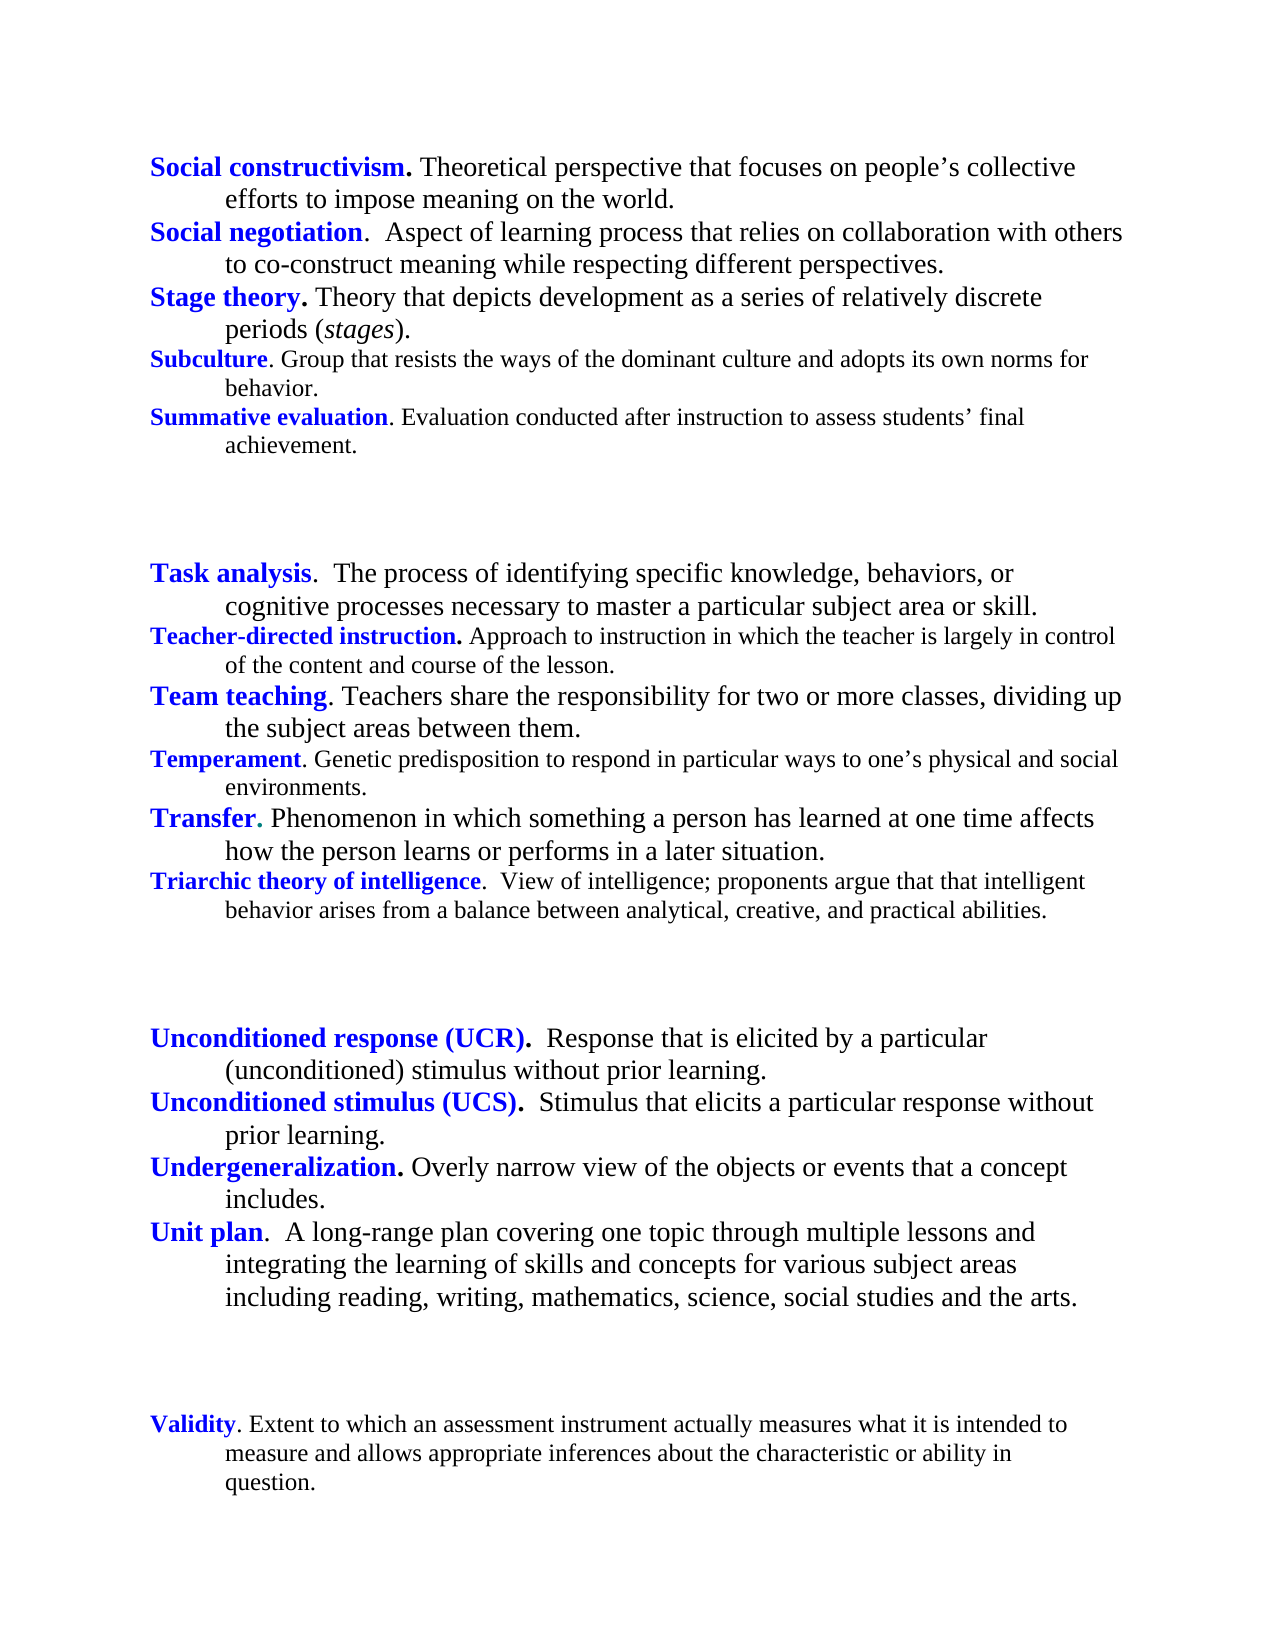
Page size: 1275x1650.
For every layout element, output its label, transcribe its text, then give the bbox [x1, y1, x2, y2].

text Subculture. Group that resists the ways of the dominant culture and adopts its own norms for behavior. [150, 344, 1125, 402]
text Validity. Extent to which an assessment instrument actually measures what it is intended to measure and allows appropriate inferences about the characteristic or ability in question. [150, 1409, 1095, 1496]
text Team teaching. Teachers share the responsibility for two or more classes, dividing up the subject areas between them. [150, 679, 1125, 744]
text Unit plan. A long-range plan covering one topic through multiple lessons and integrating the learning of skills and concepts for various subject areas including reading, writing, mathematics, science, social studies and the arts. [150, 1215, 1125, 1312]
text Summative evaluation. Evaluation conducted after instruction to assess students’ final achievement. [150, 402, 1095, 459]
text Transfer. Phenomenon in which something a person has learned at one time affects how the person learns or performs in a later situation. [150, 801, 1125, 866]
text Stage theory. Theory that depicts development as a series of relatively discrete periods (stages). [150, 279, 1125, 344]
text Unconditioned stimulus (UCS). Stimulus that elicits a particular response without prior learning. [150, 1085, 1125, 1150]
text Teacher-directed instruction. Approach to instruction in which the teacher is largely in control of the content and course of the lesson. [150, 621, 1125, 679]
text Temperament. Genetic predisposition to respond in particular ways to one’s physical and social environments. [150, 744, 1125, 801]
text Unconditioned response (UCR). Response that is elicited by a particular (unconditioned) stimulus without prior learning. [150, 1021, 1125, 1085]
text Social negotiation. Aspect of learning process that relies on collaboration with others to co-construct meaning while respecting different perspectives. [150, 215, 1125, 279]
text Triarchic theory of intelligence. View of intelligence; proponents argue that that intelligent behavior arises from a balance between analytical, creative, and practical abilities. [150, 866, 1125, 923]
text Undergeneralization. Overly narrow view of the objects or events that a concept includes. [150, 1150, 1125, 1215]
text Social constructivism. Theoretical perspective that focuses on people’s collective efforts to impose meaning on the world. [150, 150, 1125, 215]
text Task analysis. The process of identifying specific knowledge, behaviors, or cognitive processes necessary to master a particular subject area or skill. [150, 557, 1125, 621]
